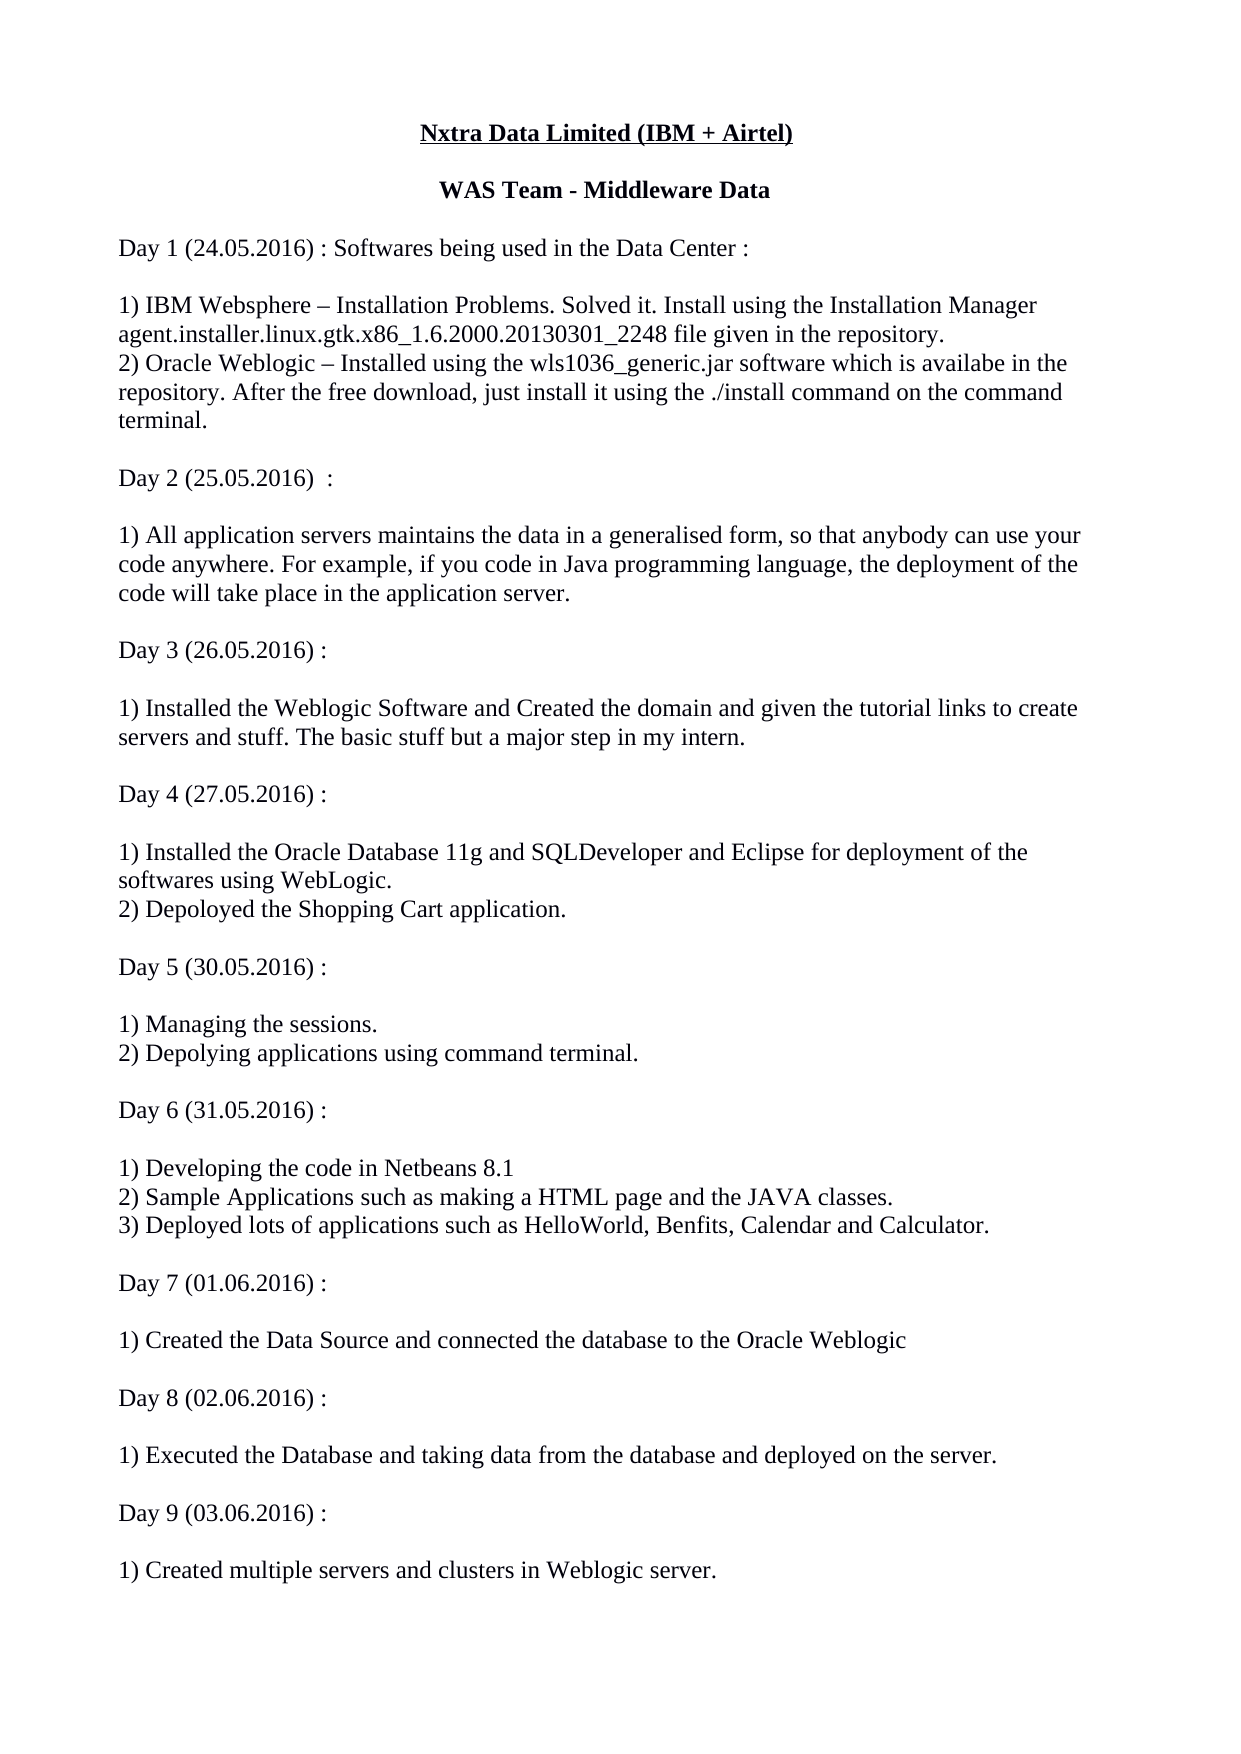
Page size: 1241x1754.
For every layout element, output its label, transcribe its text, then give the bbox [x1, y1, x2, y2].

text 1) Created the Data Source and connected the database to the Oracle Weblogic [118, 1326, 1122, 1354]
text 1) Installed the Oracle Database 11g and SQLDeveloper and Eclipse for deployment of the softwares using WebLogic. [118, 837, 1122, 894]
text WAS Team - Middleware Data [118, 176, 1122, 204]
text Day 3 (26.05.2016) : [118, 636, 1122, 664]
text Day 1 (24.05.2016) : Softwares being used in the Data Center : [118, 233, 1122, 262]
text 1) Created multiple servers and clusters in Weblogic server. [118, 1556, 1122, 1584]
text Day 9 (03.06.2016) : [118, 1498, 1122, 1527]
text 2) Oracle Weblogic – Installed using the wls1036_generic.jar software which is availabe in the repository. After the free download, just install it using the ./install command on the command terminal. [118, 348, 1122, 434]
text Day 4 (27.05.2016) : [118, 779, 1122, 808]
text Day 8 (02.06.2016) : [118, 1383, 1122, 1412]
text 1) Managing the sessions. [118, 1009, 1122, 1038]
text 1) Installed the Weblogic Software and Created the domain and given the tutorial links to create servers and stuff. The basic stuff but a major step in my intern. [118, 693, 1122, 751]
text Day 6 (31.05.2016) : [118, 1096, 1122, 1124]
text Day 2 (25.05.2016) : [118, 463, 1122, 492]
text 3) Deployed lots of applications such as HelloWorld, Benfits, Calendar and Calculator. [118, 1211, 1122, 1239]
text 1) IBM Websphere – Installation Problems. Solved it. Install using the Installation Manager agent.installer.linux.gtk.x86_1.6.2000.20130301_2248 file given in the repository. [118, 291, 1122, 348]
text Day 7 (01.06.2016) : [118, 1268, 1122, 1297]
text 1) Executed the Database and taking data from the database and deployed on the server. [118, 1441, 1122, 1469]
text 1) Developing the code in Netbeans 8.1 [118, 1153, 1122, 1182]
text 2) Depolying applications using command terminal. [118, 1038, 1122, 1067]
text 1) All application servers maintains the data in a generalised form, so that anybody can use your code anywhere. For example, if you code in Java programming language, the deployment of the code will take place in the application server. [118, 521, 1122, 607]
text Day 5 (30.05.2016) : [118, 952, 1122, 981]
text 2) Depoloyed the Shopping Cart application. [118, 894, 1122, 923]
text 2) Sample Applications such as making a HTML page and the JAVA classes. [118, 1182, 1122, 1211]
text Nxtra Data Limited (IBM + Airtel) [118, 118, 1122, 147]
